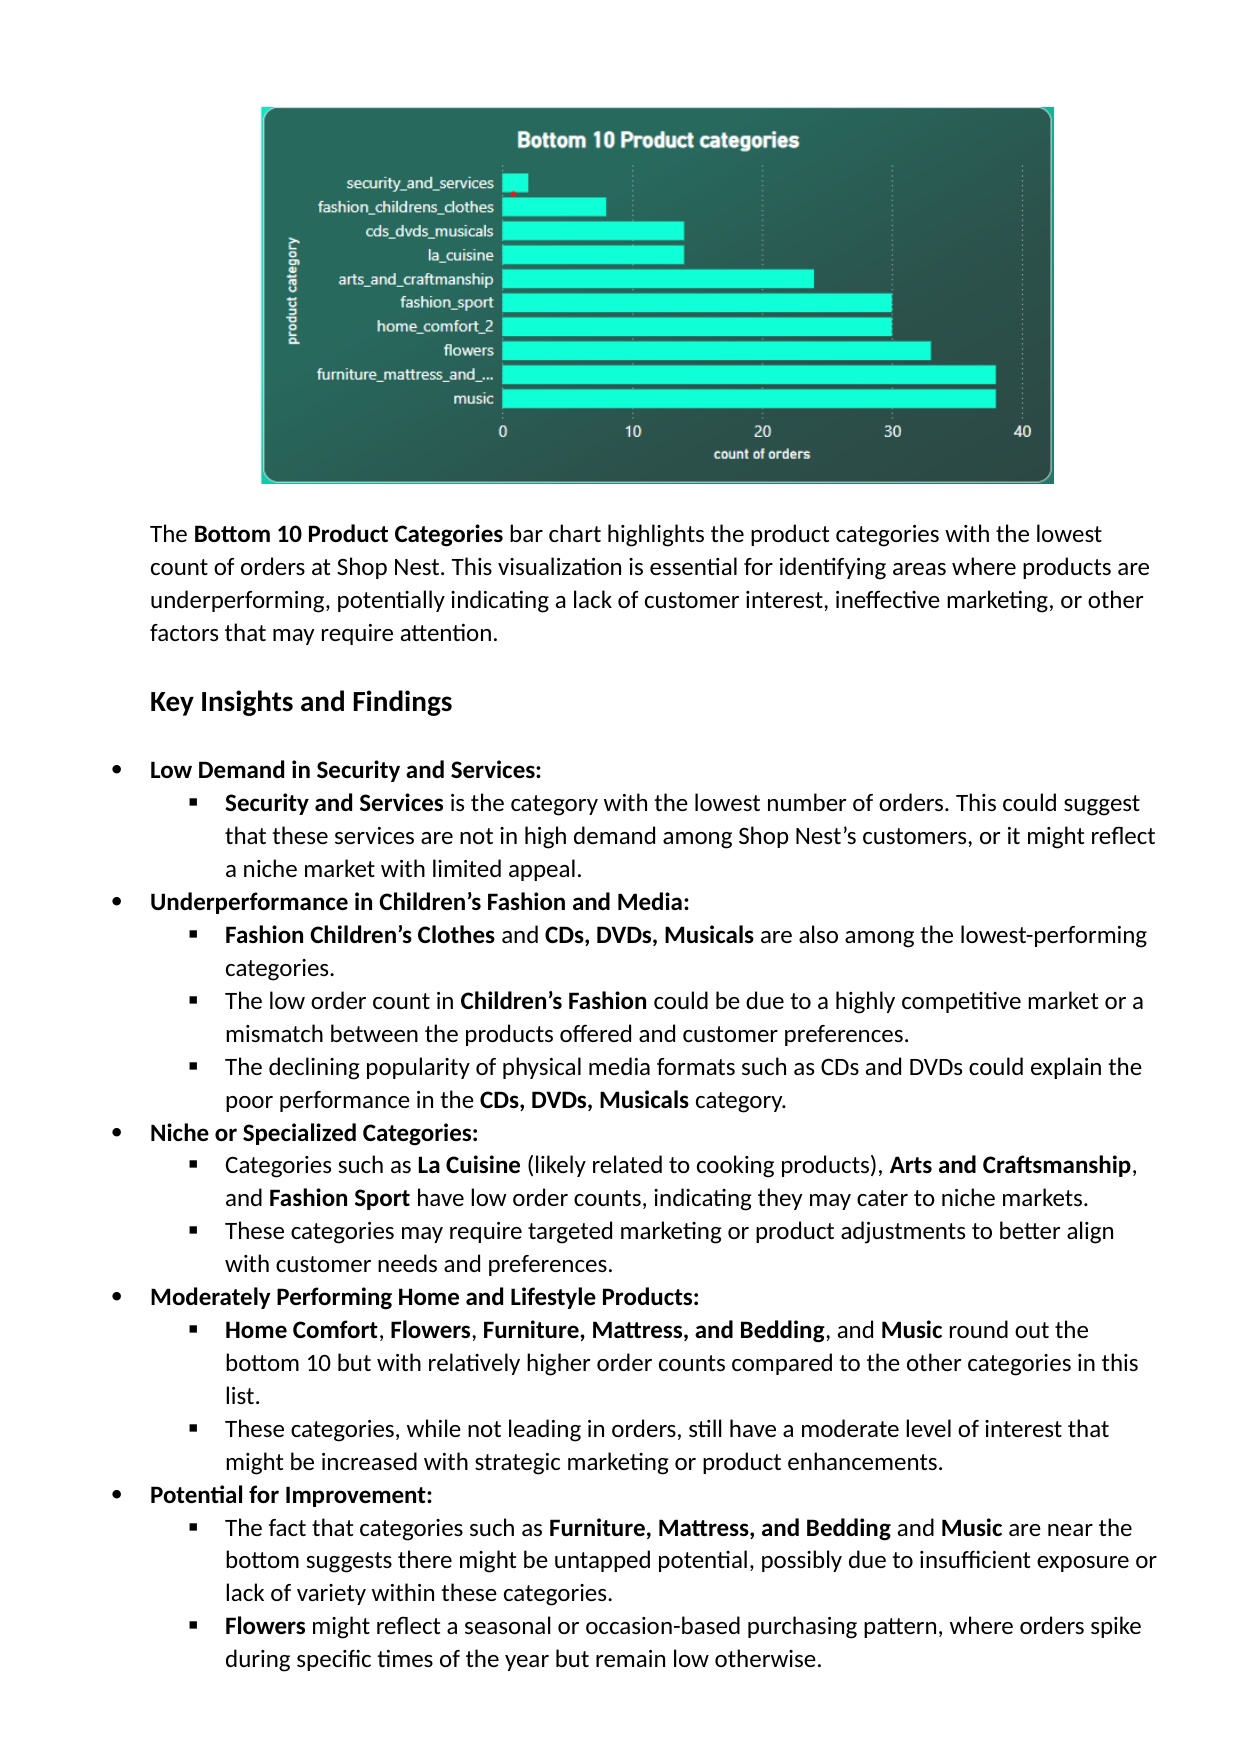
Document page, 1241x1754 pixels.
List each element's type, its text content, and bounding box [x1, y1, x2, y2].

list Home Comfort, Flowers, Furniture, Mattress, and Bedding, and Music round out the bottom 10 but with relatively higher order counts compared to the other categories in this list. [187, 1314, 1165, 1411]
list These categories may require targeted marketing or product adjustments to better align with customer needs and preferences. [187, 1215, 1165, 1279]
list The declining popularity of physical media formats such as CDs and DVDs could explain the poor performance in the CDs, DVDs, Musicals category. [187, 1051, 1165, 1114]
list Flowers might reflect a seasonal or occasion-based purchasing pattern, where orders spike during specific times of the year but remain low otherwise. [187, 1610, 1165, 1674]
list The low order count in Children’s Fashion could be due to a highly competitive market or a mismatch between the products offered and customer preferences. [187, 985, 1165, 1048]
list Niche or Specialized Categories: [112, 1117, 1165, 1147]
list The Bottom 10 Product Categories bar chart highlights the product categories with the lowest count of orders at Shop Nest. This visualization is essential for identifying areas where products are underperforming, potentially indicating a lack of customer interest, ineffective marketing, or other factors that may require attention. [150, 519, 1165, 648]
list Fashion Children’s Clothes and CDs, DVDs, Musicals are also among the lowest-performing categories. [187, 919, 1165, 983]
list Key Insights and Findings [150, 683, 1165, 719]
list Low Demand in Security and Services: [112, 754, 1165, 785]
list Categories such as La Cuisine (likely related to cooking products), Arts and Craftsmanship, and Fashion Sport have low order counts, indicating they may cater to niche markets. [187, 1149, 1165, 1213]
list Potential for Improvement: [112, 1479, 1165, 1509]
list The fact that categories such as Furniture, Mattress, and Bedding and Music are near the bottom suggests there might be untapped potential, possibly due to insufficient exposure or lack of variety within these categories. [187, 1512, 1165, 1608]
list Moderately Performing Home and Lifestyle Products: [112, 1281, 1165, 1312]
list Underperformance in Children’s Fashion and Media: [112, 886, 1165, 917]
list Security and Services is the category with the lowest number of orders. This could suggest that these services are not in high demand among Shop Nest’s customers, or it might reflect a niche market with limited appeal. [187, 787, 1165, 884]
picture [261, 107, 1054, 484]
list These categories, while not leading in orders, still have a moderate level of interest that might be increased with strategic marketing or product enhancements. [187, 1413, 1165, 1476]
